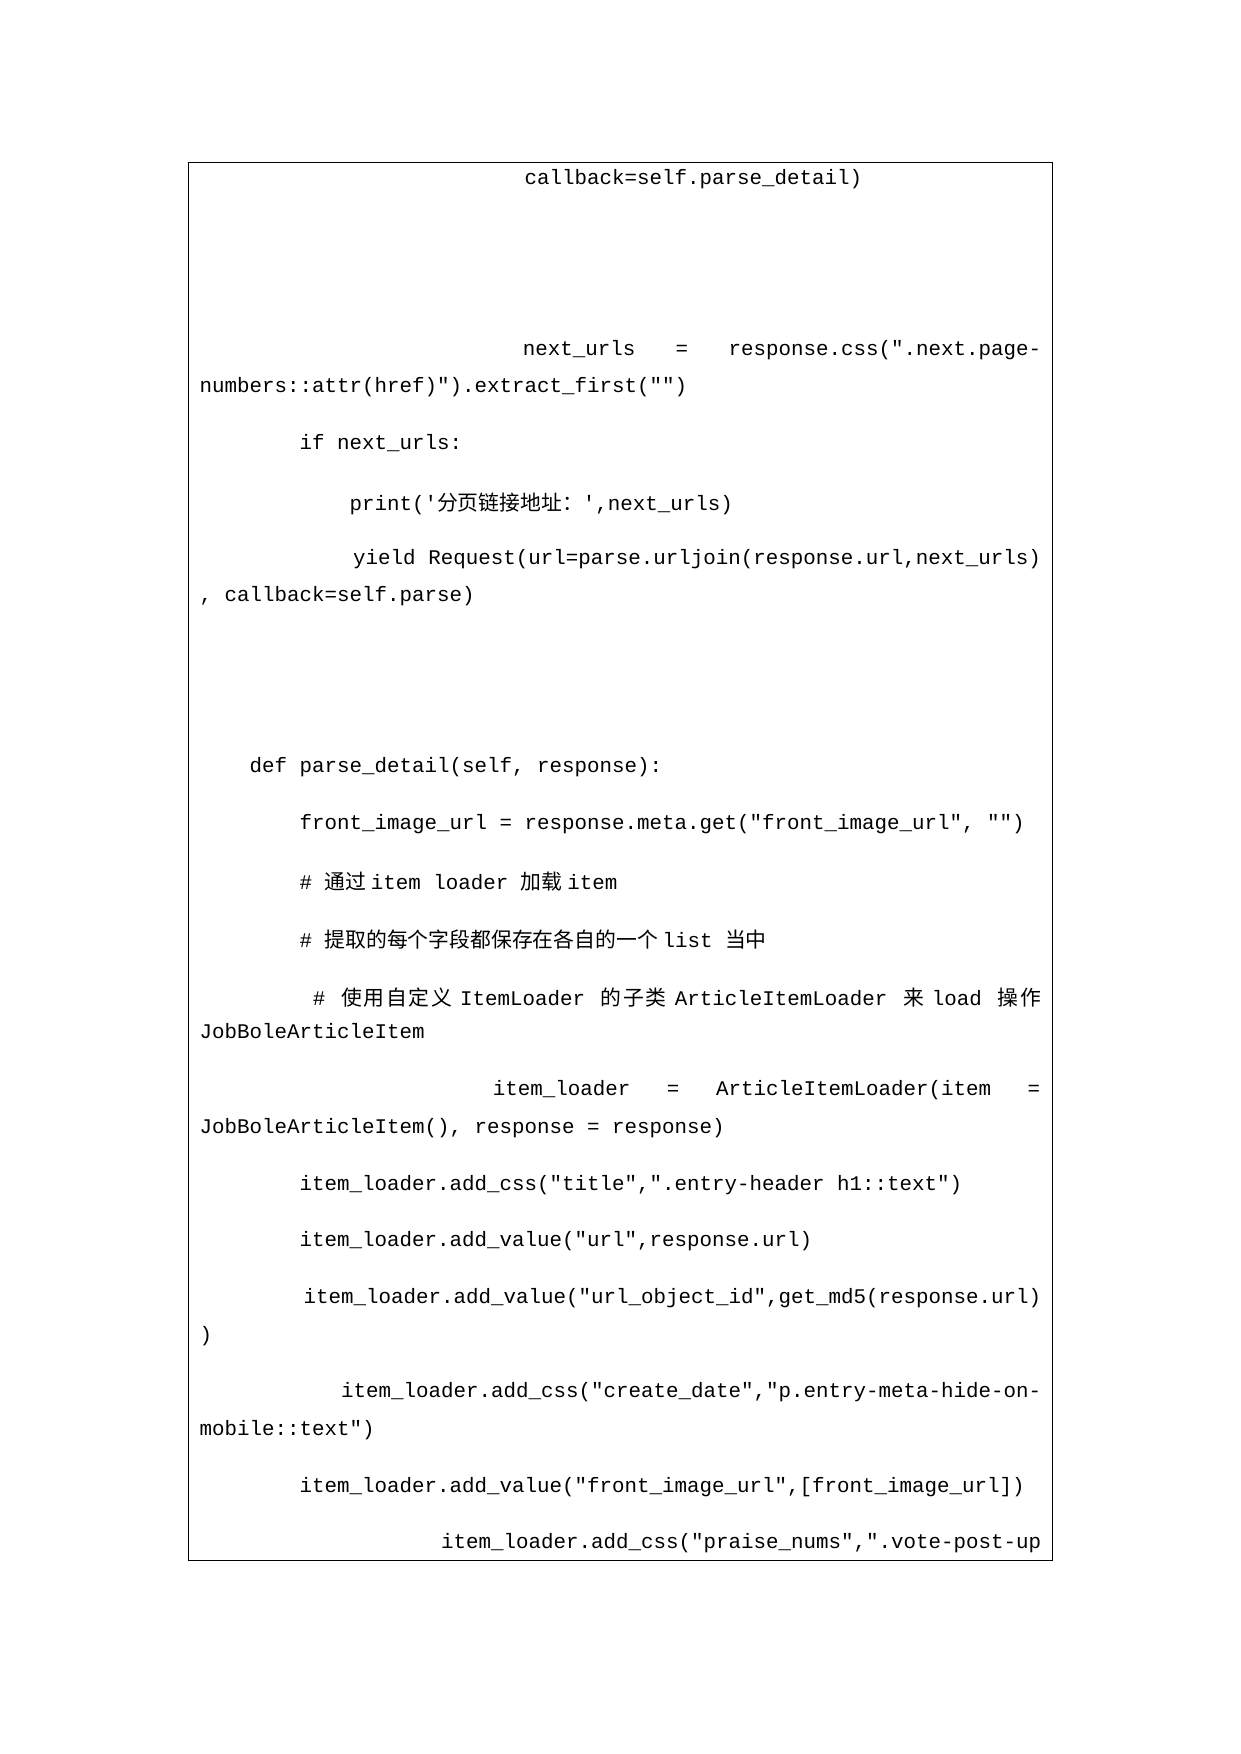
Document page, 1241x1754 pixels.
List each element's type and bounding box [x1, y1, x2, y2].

table_cell [189, 163, 1052, 1559]
